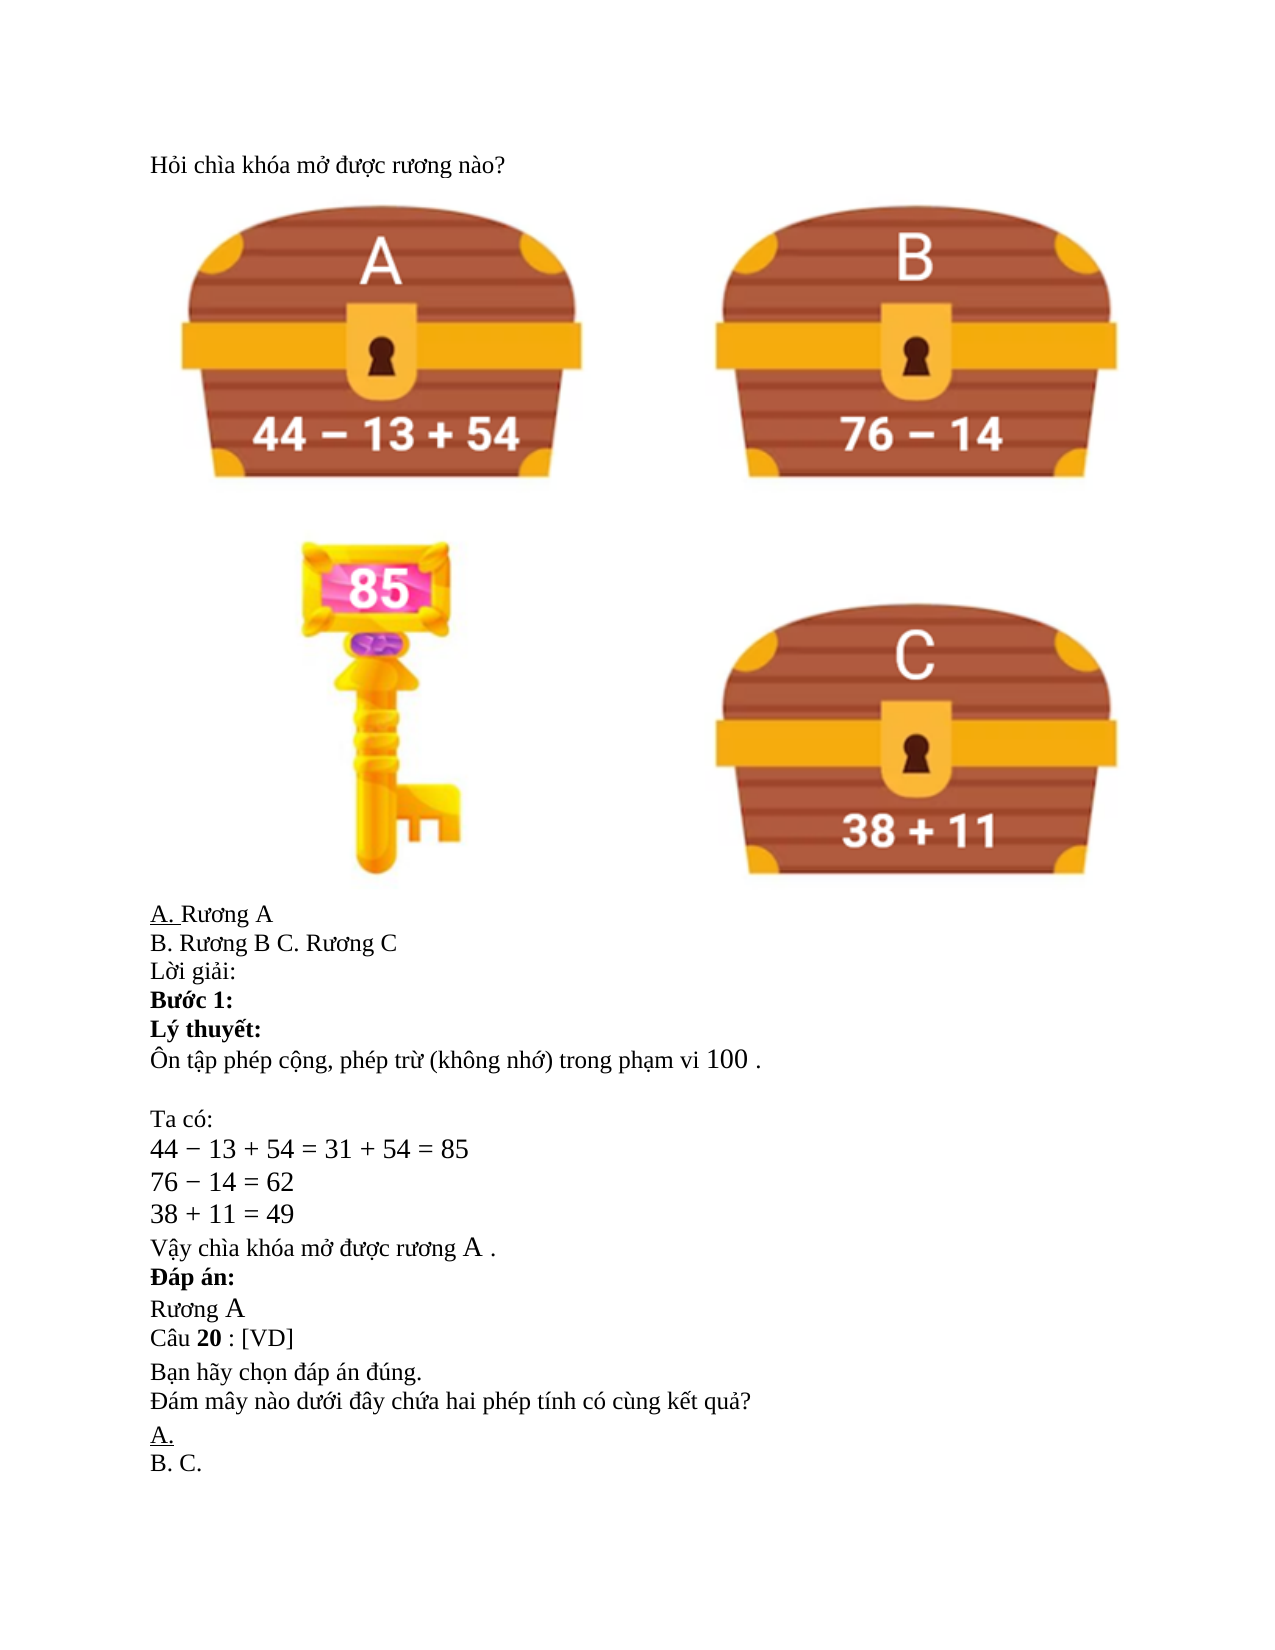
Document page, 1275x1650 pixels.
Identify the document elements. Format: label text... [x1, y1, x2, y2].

text B. C. [150, 1448, 1125, 1477]
text A. [150, 1420, 1125, 1448]
text Lời giải: [150, 956, 1125, 985]
text Câu 20 : [VD] [150, 1323, 1125, 1352]
text A. Rương A [150, 899, 1125, 928]
picture [150, 178, 1133, 894]
text B. Rương B C. Rương C [150, 928, 1125, 956]
text Bước 1: [150, 985, 1125, 1014]
text Bạn hãy chọn đáp án đúng. Đám mây nào dưới đây chứa hai phép tính có cùng kết quả? [150, 1357, 1125, 1414]
text Bạn hãy chọn đáp án đúng. Biết rằng chìa khoá sẽ mở được rương ghi phép tính có kết quả bằng 85 . Hỏi chìa khóa mở được rương nào? [150, 150, 1125, 178]
text Lý thuyết: Ôn tập phép cộng, phép trừ (không nhớ) trong phạm vi 100 . Ta có: 44 − 13 + 54 = 31 + 54 = 85 76 − 14 = 62 38 + 11 = 49 Vậy chìa khóa mở được rương A . Đáp án: Rương A [150, 1014, 1125, 1323]
